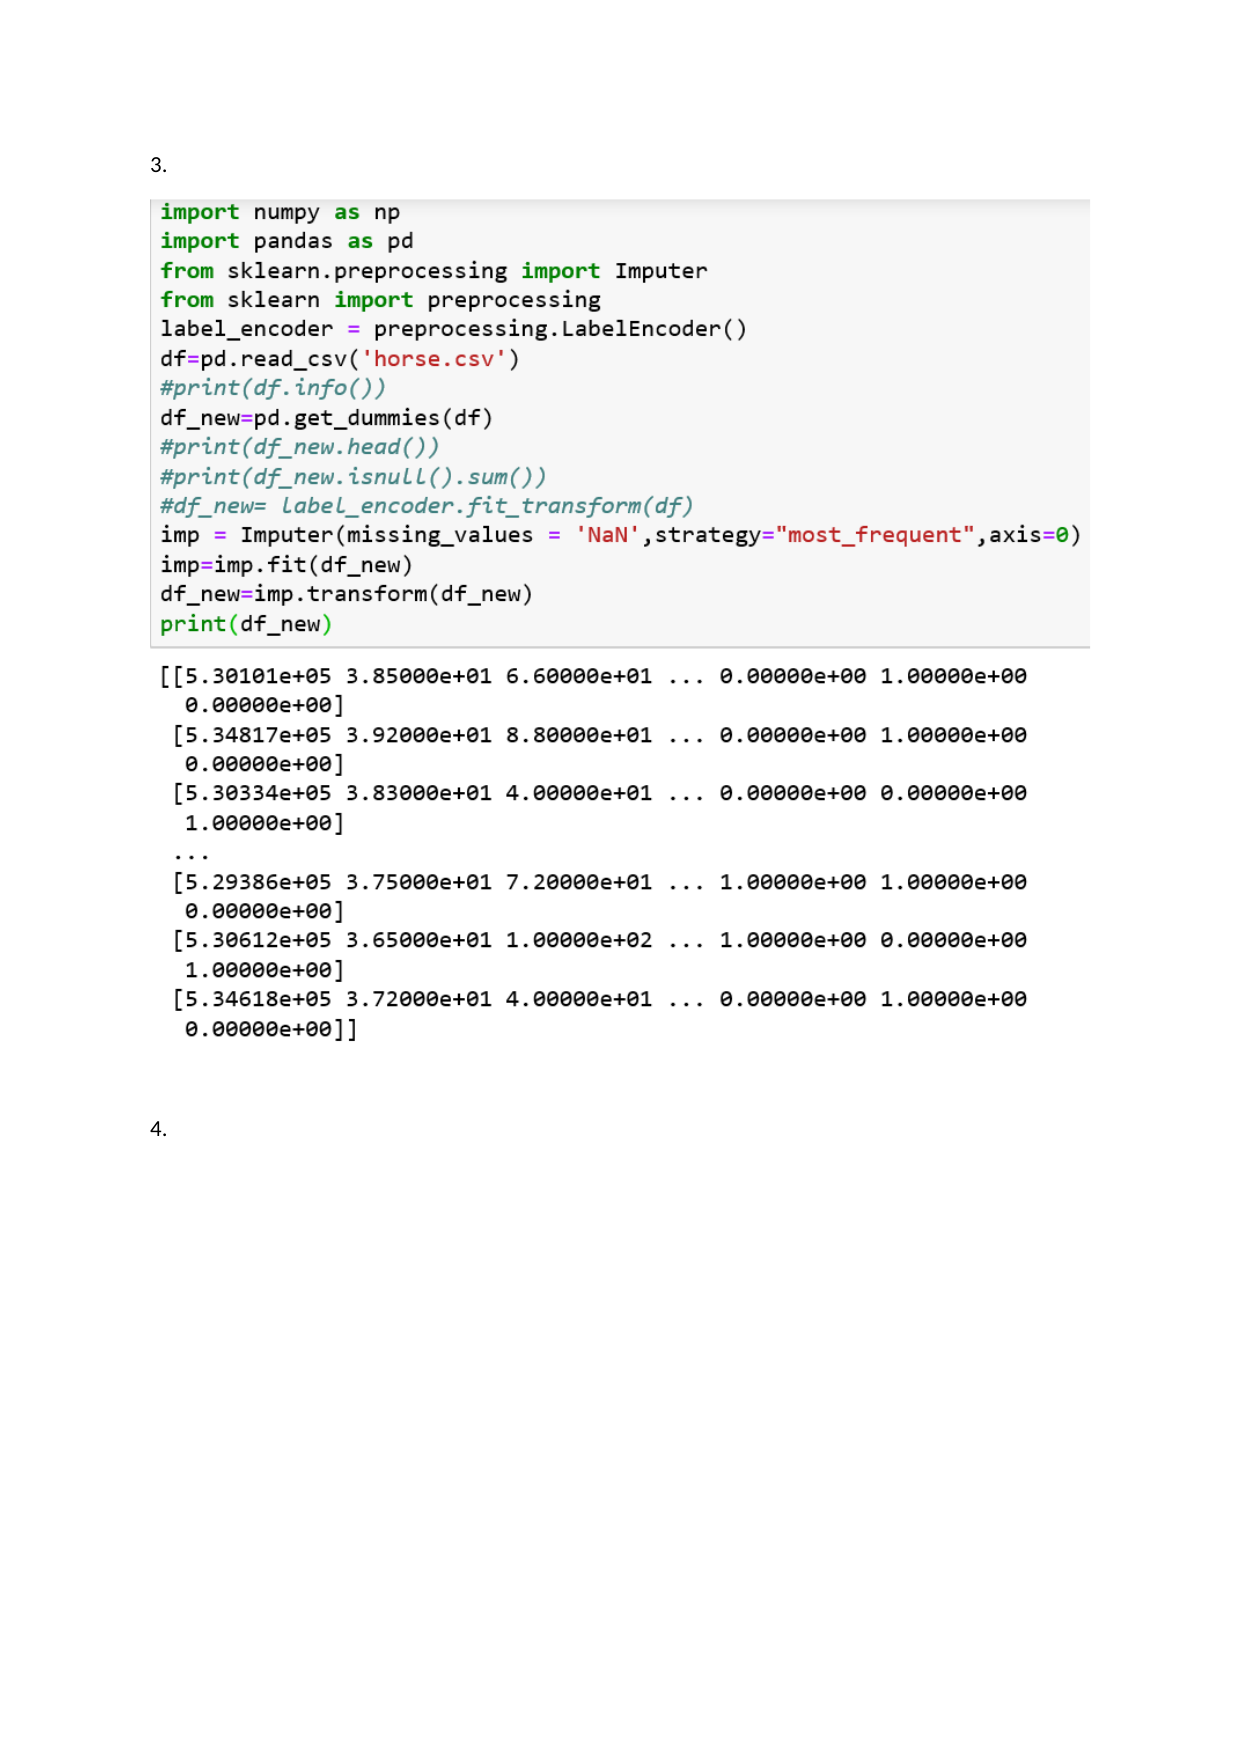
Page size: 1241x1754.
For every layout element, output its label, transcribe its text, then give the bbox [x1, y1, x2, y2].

picture [150, 196, 1091, 1048]
text 3. [150, 150, 1090, 178]
text 4. [150, 1114, 1090, 1142]
